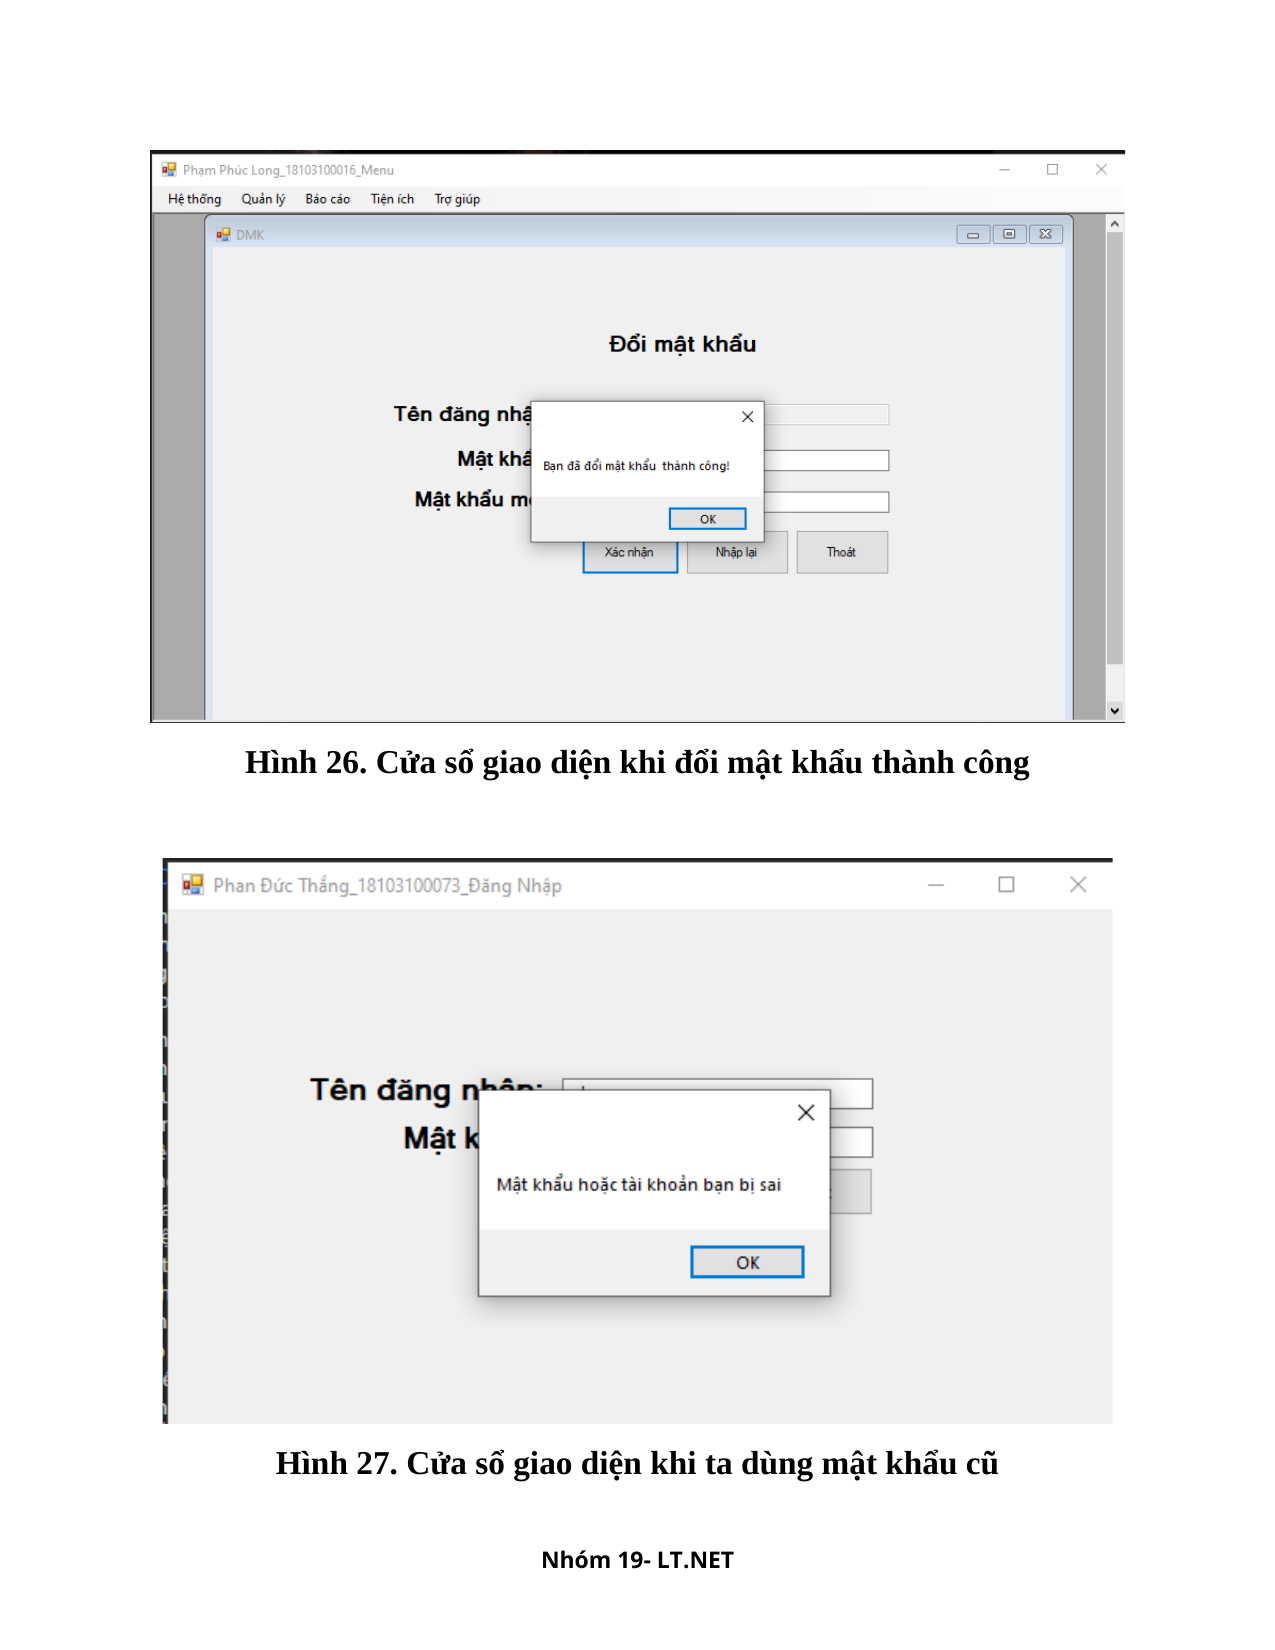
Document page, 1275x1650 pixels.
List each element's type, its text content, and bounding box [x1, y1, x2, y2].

picture [150, 150, 1125, 723]
picture [162, 858, 1113, 1424]
text Hình 27. Cửa sổ giao diện khi ta dùng mật khẩu cũ [150, 1444, 1125, 1482]
text Hình 26. Cửa sổ giao diện khi đổi mật khẩu thành công [150, 742, 1125, 781]
